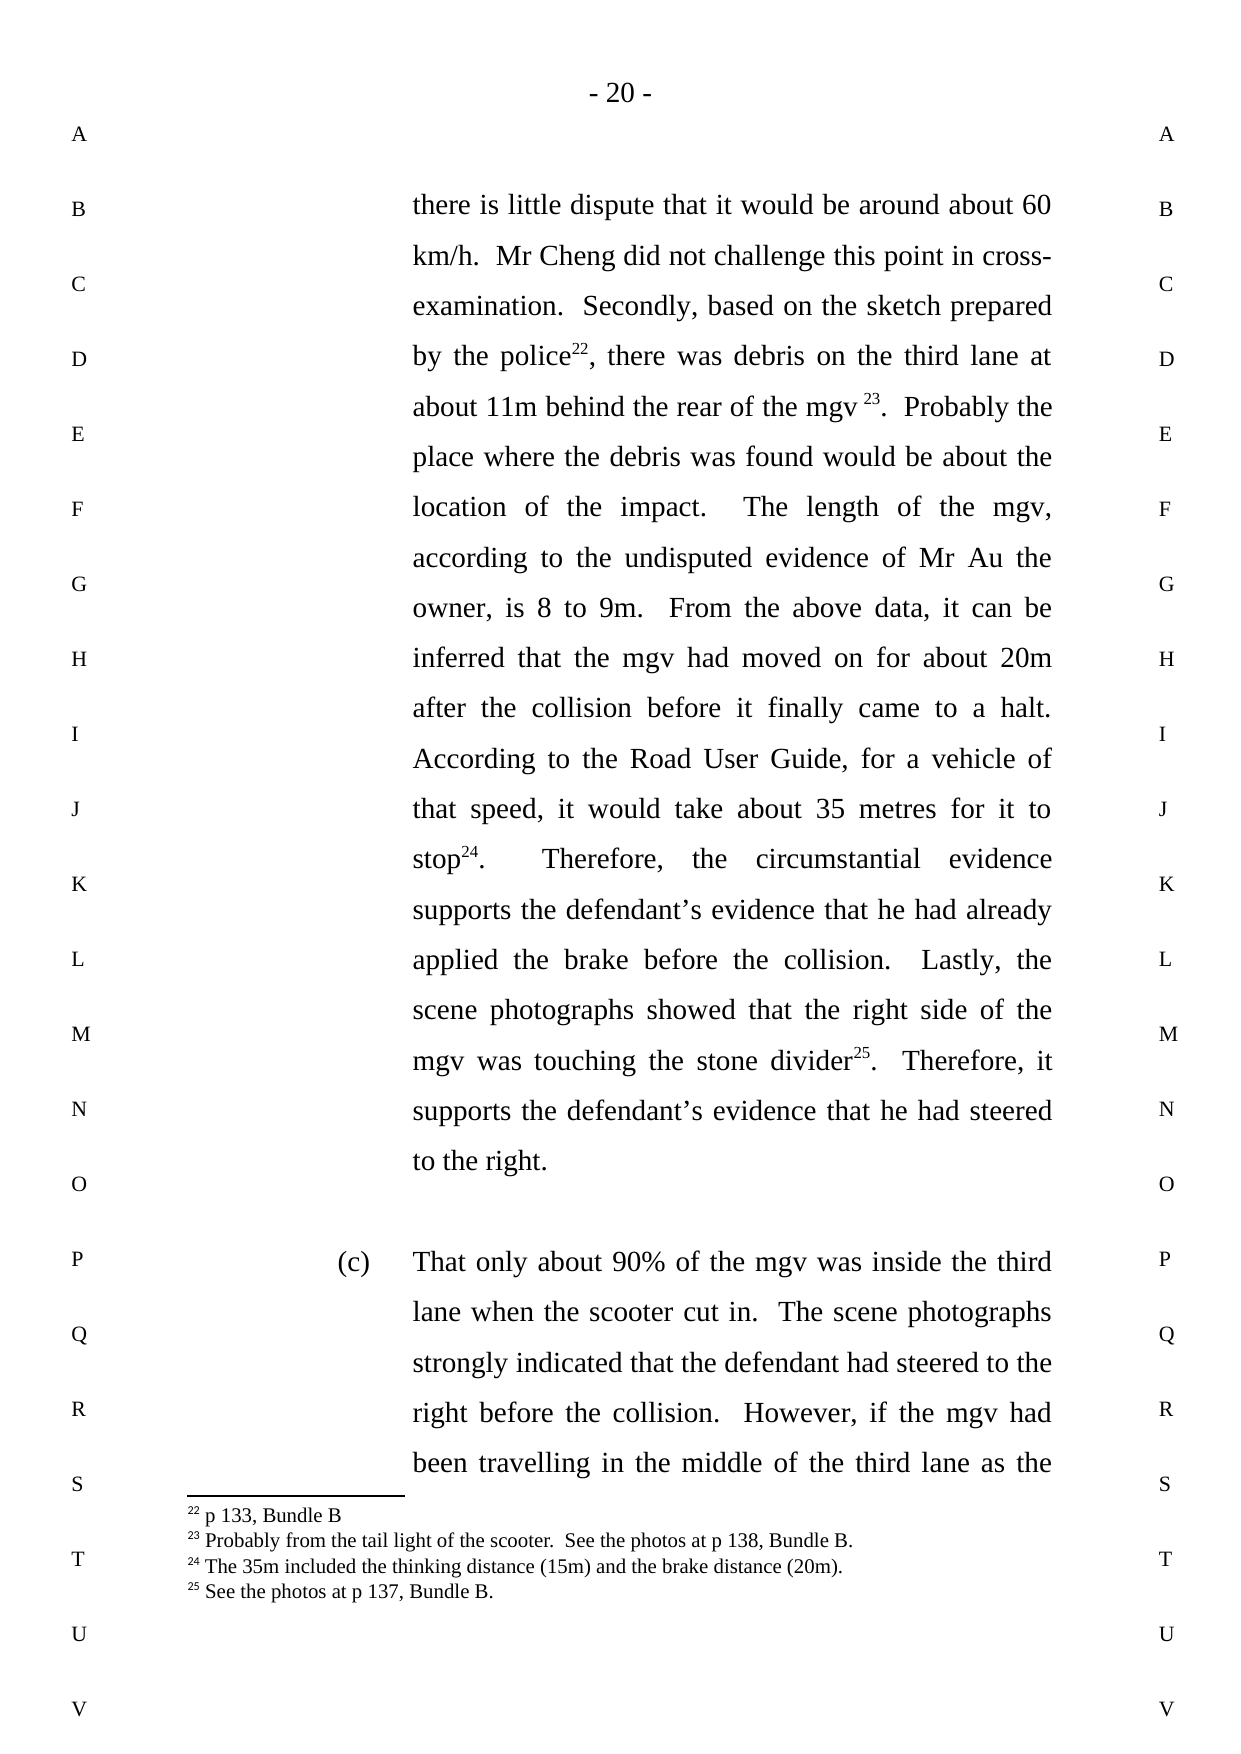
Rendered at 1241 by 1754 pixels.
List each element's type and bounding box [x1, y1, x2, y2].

list [337, 1244, 1053, 1479]
list [337, 187, 1053, 1177]
